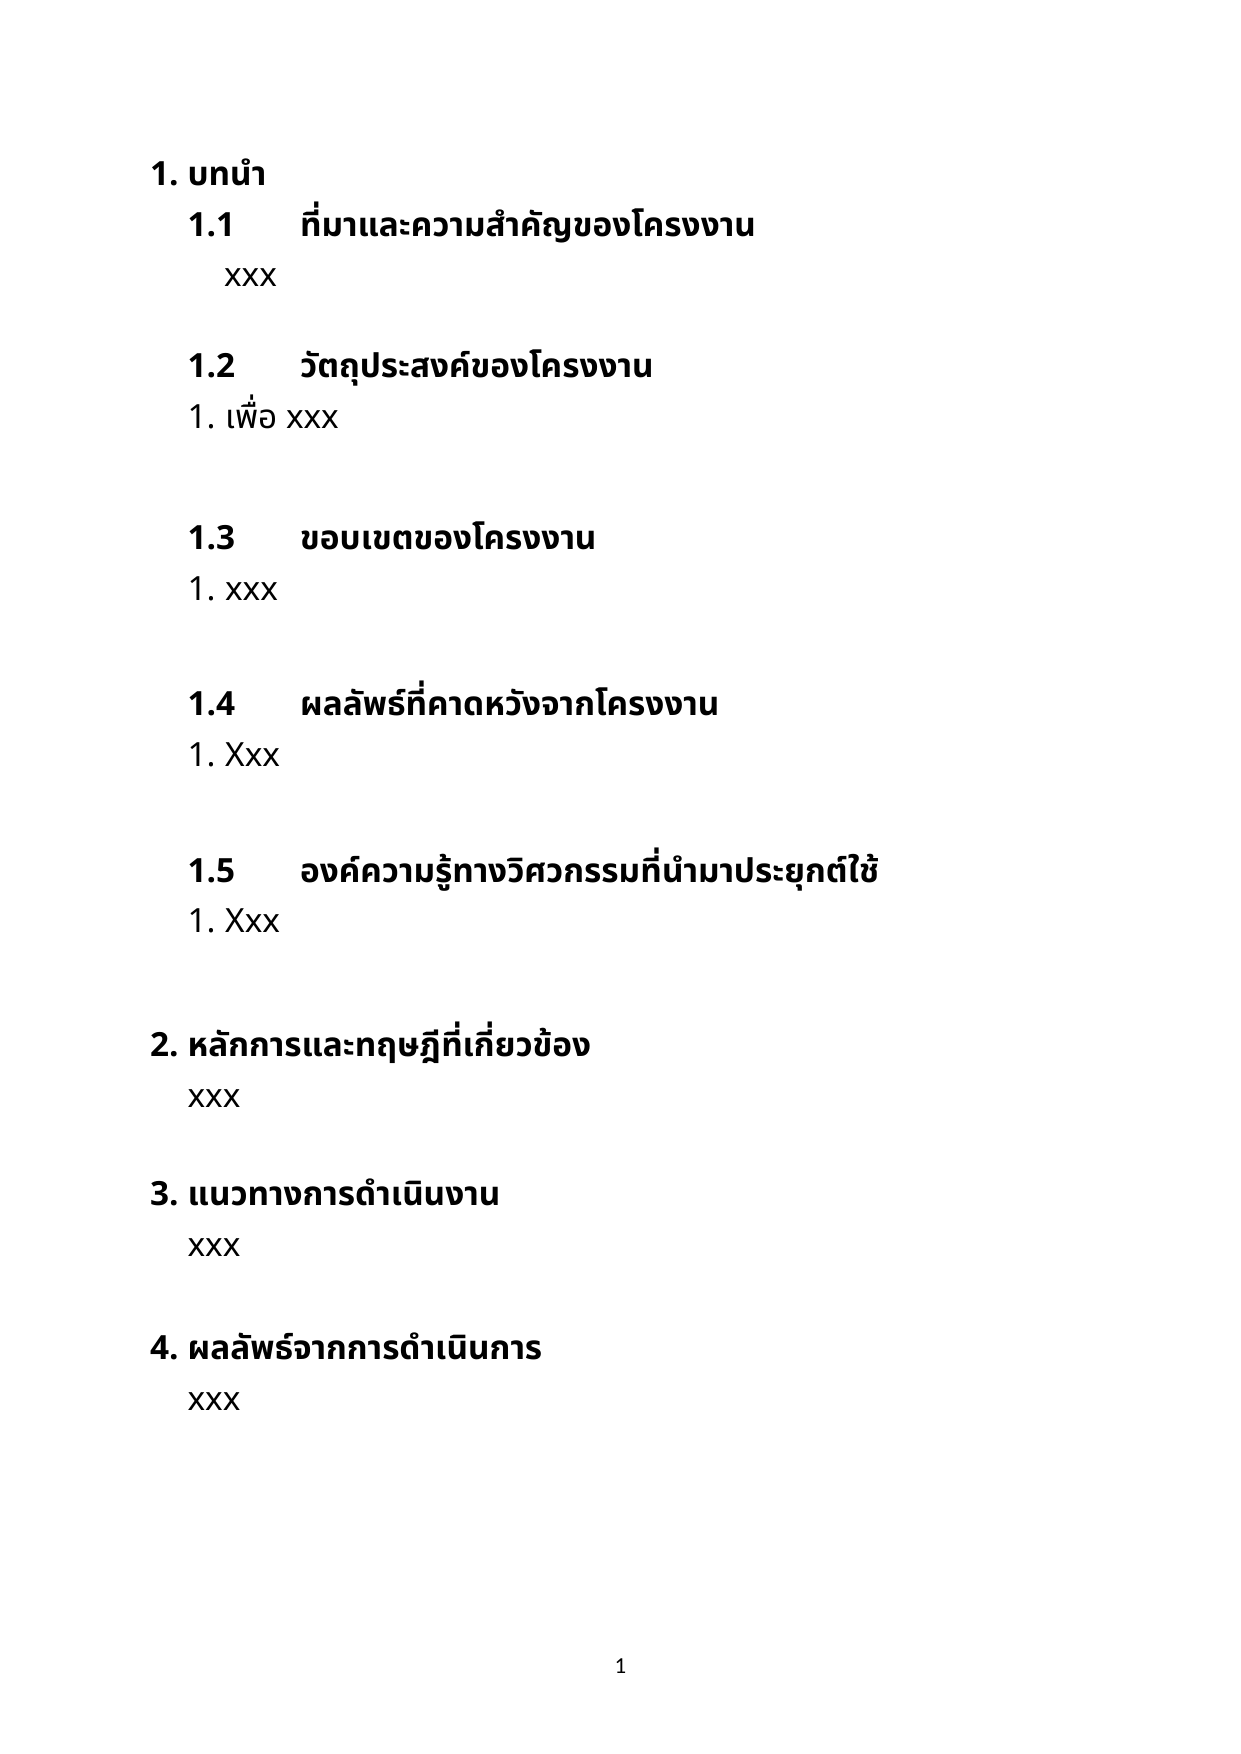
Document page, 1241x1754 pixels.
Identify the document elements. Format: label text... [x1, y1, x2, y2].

subtitle ที่มาและความสำคัญของโครงงาน [187, 201, 1090, 251]
subtitle แนวทางการดำเนินงาน [150, 1170, 1090, 1221]
text xxx [187, 1071, 1090, 1117]
subtitle บทนำ [150, 150, 1090, 201]
list Xxx [187, 731, 1090, 776]
subtitle ขอบเขตของโครงงาน [187, 514, 1090, 564]
list xxx [187, 564, 1090, 610]
subtitle ผลลัพธ์ที่คาดหวังจากโครงงาน [187, 680, 1090, 731]
text xxx [150, 251, 1090, 297]
subtitle ผลลัพธ์จากการดำเนินการ [150, 1324, 1090, 1374]
list Xxx [187, 897, 1090, 943]
list เพื่อ xxx [187, 393, 1090, 443]
text xxx [187, 1374, 1090, 1420]
text xxx [187, 1221, 1090, 1266]
subtitle หลักการและทฤษฎีที่เกี่ยวข้อง [150, 1021, 1090, 1071]
subtitle วัตถุประสงค์ของโครงงาน [187, 342, 1090, 393]
subtitle องค์ความรู้ทางวิศวกรรมที่นำมาประยุกต์ใช้ [187, 847, 1090, 897]
